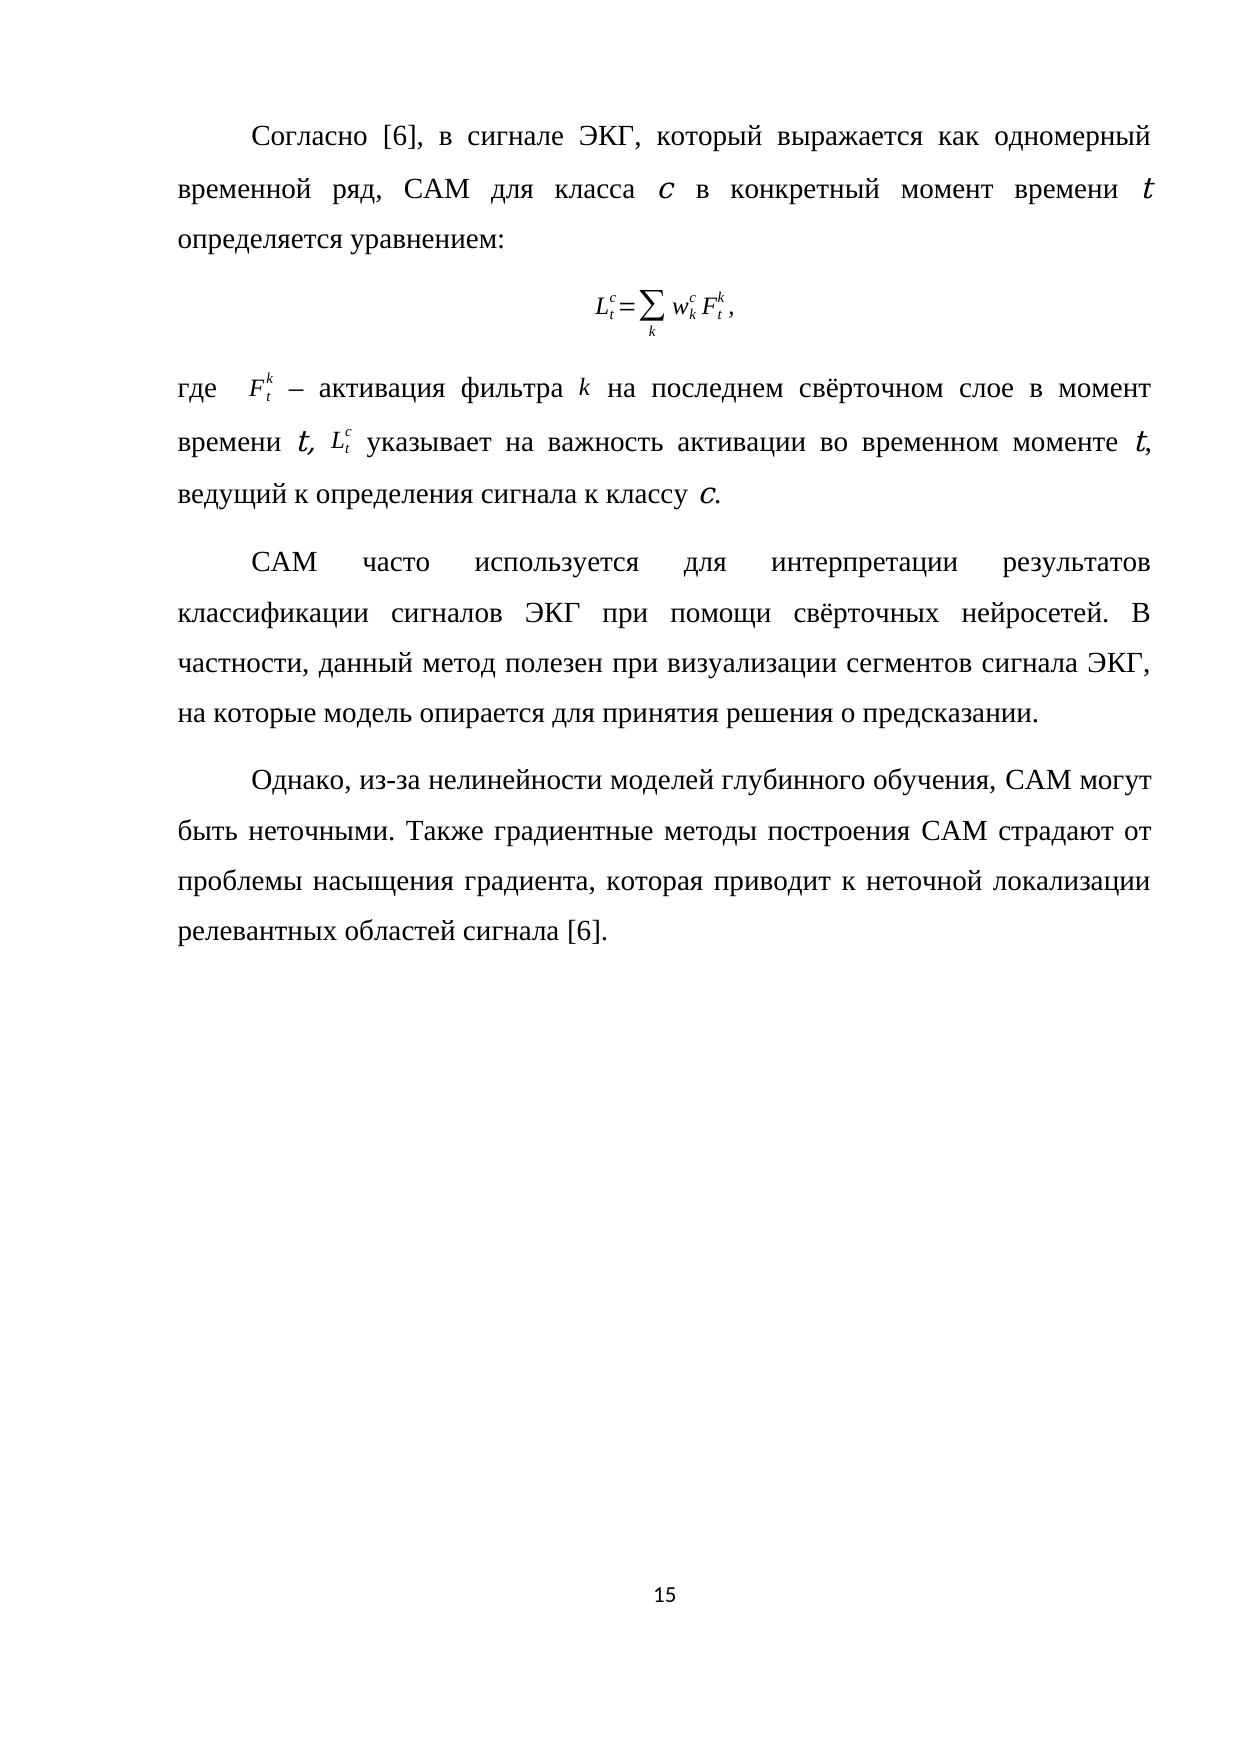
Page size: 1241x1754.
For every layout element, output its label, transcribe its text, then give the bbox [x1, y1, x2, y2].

text Согласно [6], в сигнале ЭКГ, который выражается как одномерный временной ряд, CAM для класса c в конкретный момент времени t определяется уравнением: [177, 118, 1152, 255]
text где – активация фильтра на последнем свёрточном слое в момент времени t, указывает на важность активации во временном моменте t, ведущий к определения сигнала к классу c. [177, 370, 1152, 510]
text CAM часто используется для интерпретации результатов классификации сигналов ЭКГ при помощи свёрточных нейросетей. В частности, данный метод полезен при визуализации сегментов сигнала ЭКГ, на которые модель опирается для принятия решения о предсказании. [177, 544, 1152, 729]
text Однако, из-за нелинейности моделей глубинного обучения, CAM могут быть неточными. Также градиентные методы построения CAM страдают от проблемы насыщения градиента, которая приводит к неточной локализации релевантных областей сигнала [6]. [177, 762, 1152, 947]
